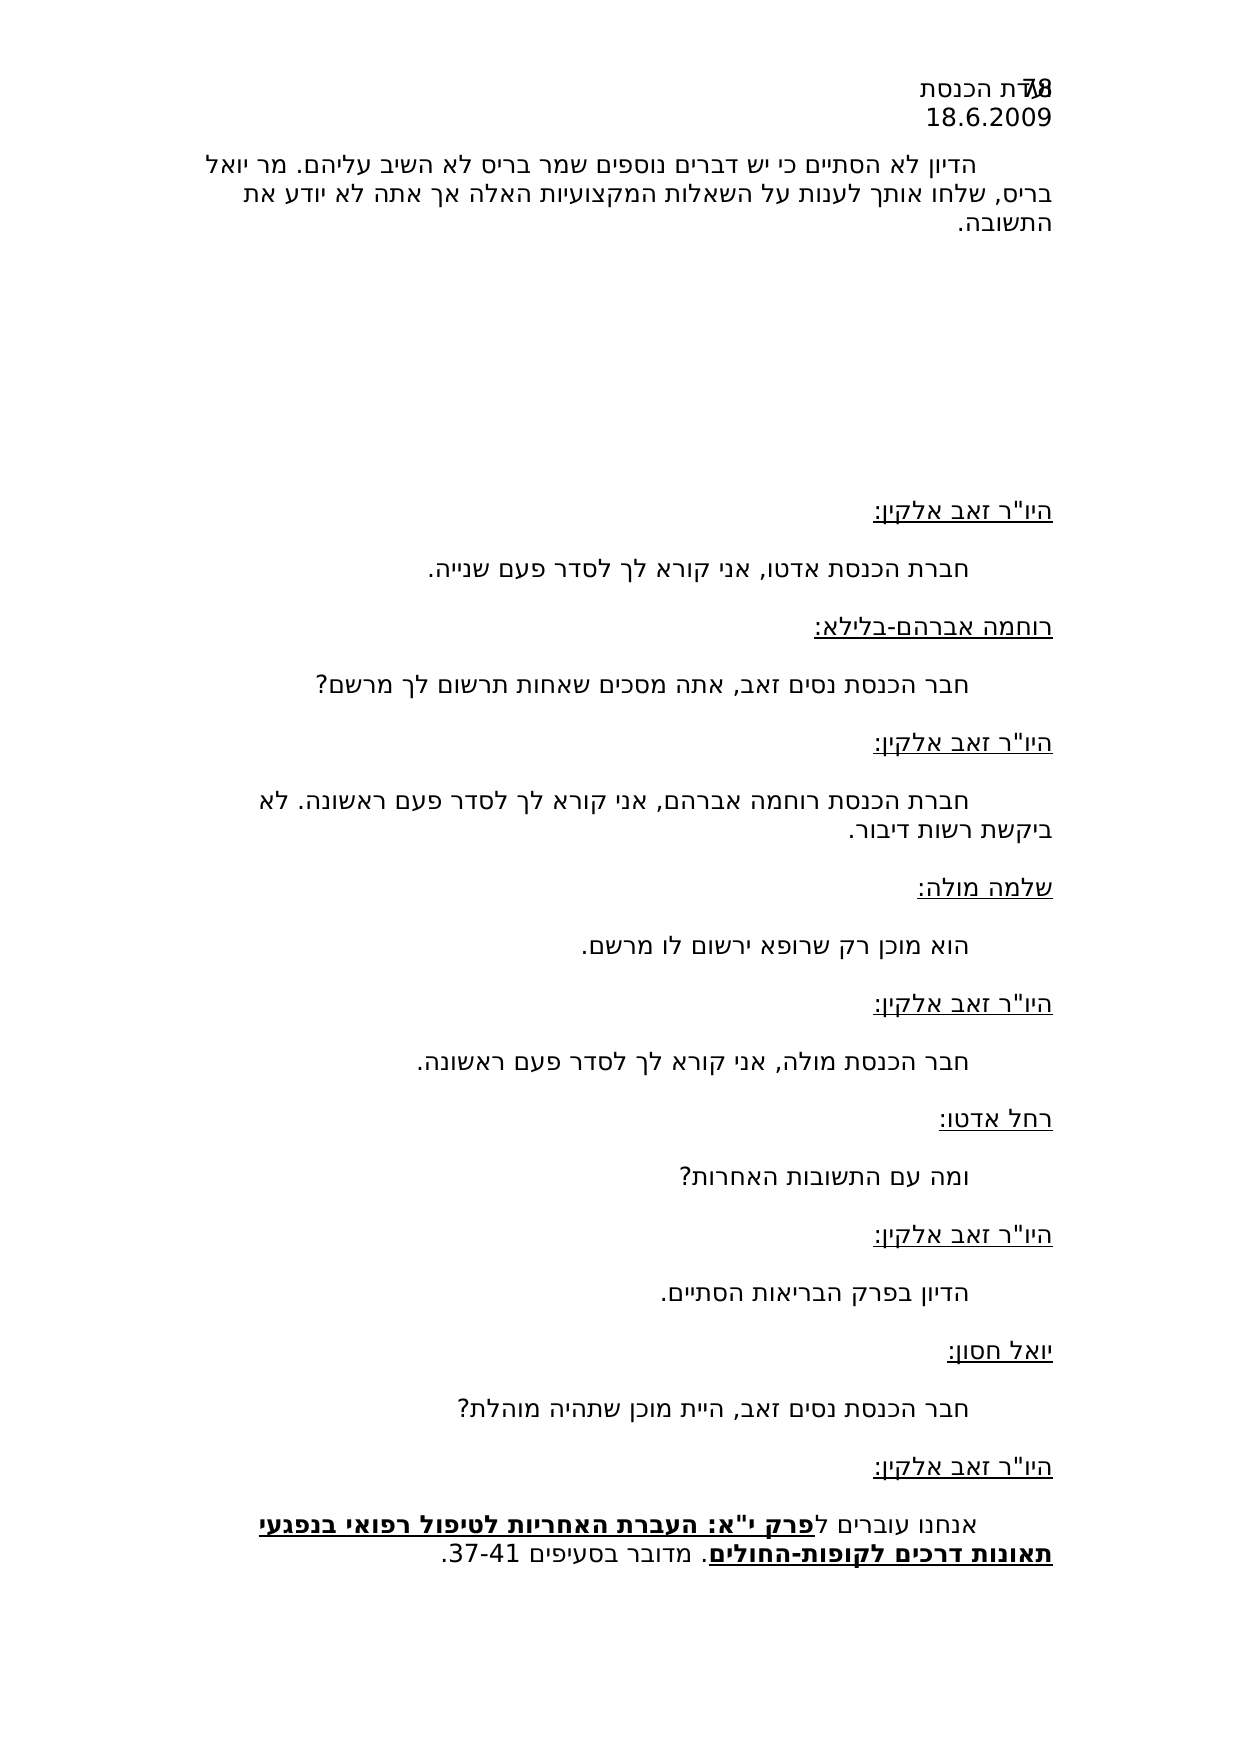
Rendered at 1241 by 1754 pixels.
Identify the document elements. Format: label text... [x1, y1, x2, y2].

text היו"ר זאב אלקין: [187, 728, 1053, 757]
text הדיון בפרק הבריאות הסתיים. [187, 1278, 1053, 1307]
text חברת הכנסת אדטו, אני קורא לך לסדר פעם שנייה. [187, 554, 1053, 583]
text ומה עם התשובות האחרות? [187, 1162, 1053, 1192]
text חבר הכנסת נסים זאב, היית מוכן שתהיה מוהלת? [187, 1394, 1053, 1423]
text חבר הכנסת מולה, אני קורא לך לסדר פעם ראשונה. [187, 1047, 1053, 1076]
text אנחנו עוברים לפרק י"א: העברת האחריות לטיפול רפואי בנפגעי תאונות דרכים לקופות-החולים. מדובר בסעיפים 37-41. [187, 1510, 1053, 1568]
text הוא מוכן רק שרופא ירשום לו מרשם. [187, 931, 1053, 960]
text שלמה מולה: [187, 873, 1053, 902]
text רחל אדטו: [187, 1104, 1053, 1134]
text יואל חסון: [187, 1336, 1053, 1365]
text היו"ר זאב אלקין: [187, 1452, 1053, 1481]
text היו"ר זאב אלקין: [187, 496, 1053, 525]
text רוחמה אברהם-בלילא: [187, 612, 1053, 641]
text חבר הכנסת נסים זאב, אתה מסכים שאחות תרשום לך מרשם? [187, 670, 1053, 699]
text היו"ר זאב אלקין: [187, 989, 1053, 1018]
text הדיון לא הסתיים כי יש דברים נוספים שמר בריס לא השיב עליהם. מר יואל בריס, שלחו אותך לענות על השאלות המקצועיות האלה אך אתה לא יודע את התשובה. [187, 150, 1053, 237]
text היו"ר זאב אלקין: [187, 1220, 1053, 1249]
text חברת הכנסת רוחמה אברהם, אני קורא לך לסדר פעם ראשונה. לא ביקשת רשות דיבור. [187, 786, 1053, 844]
